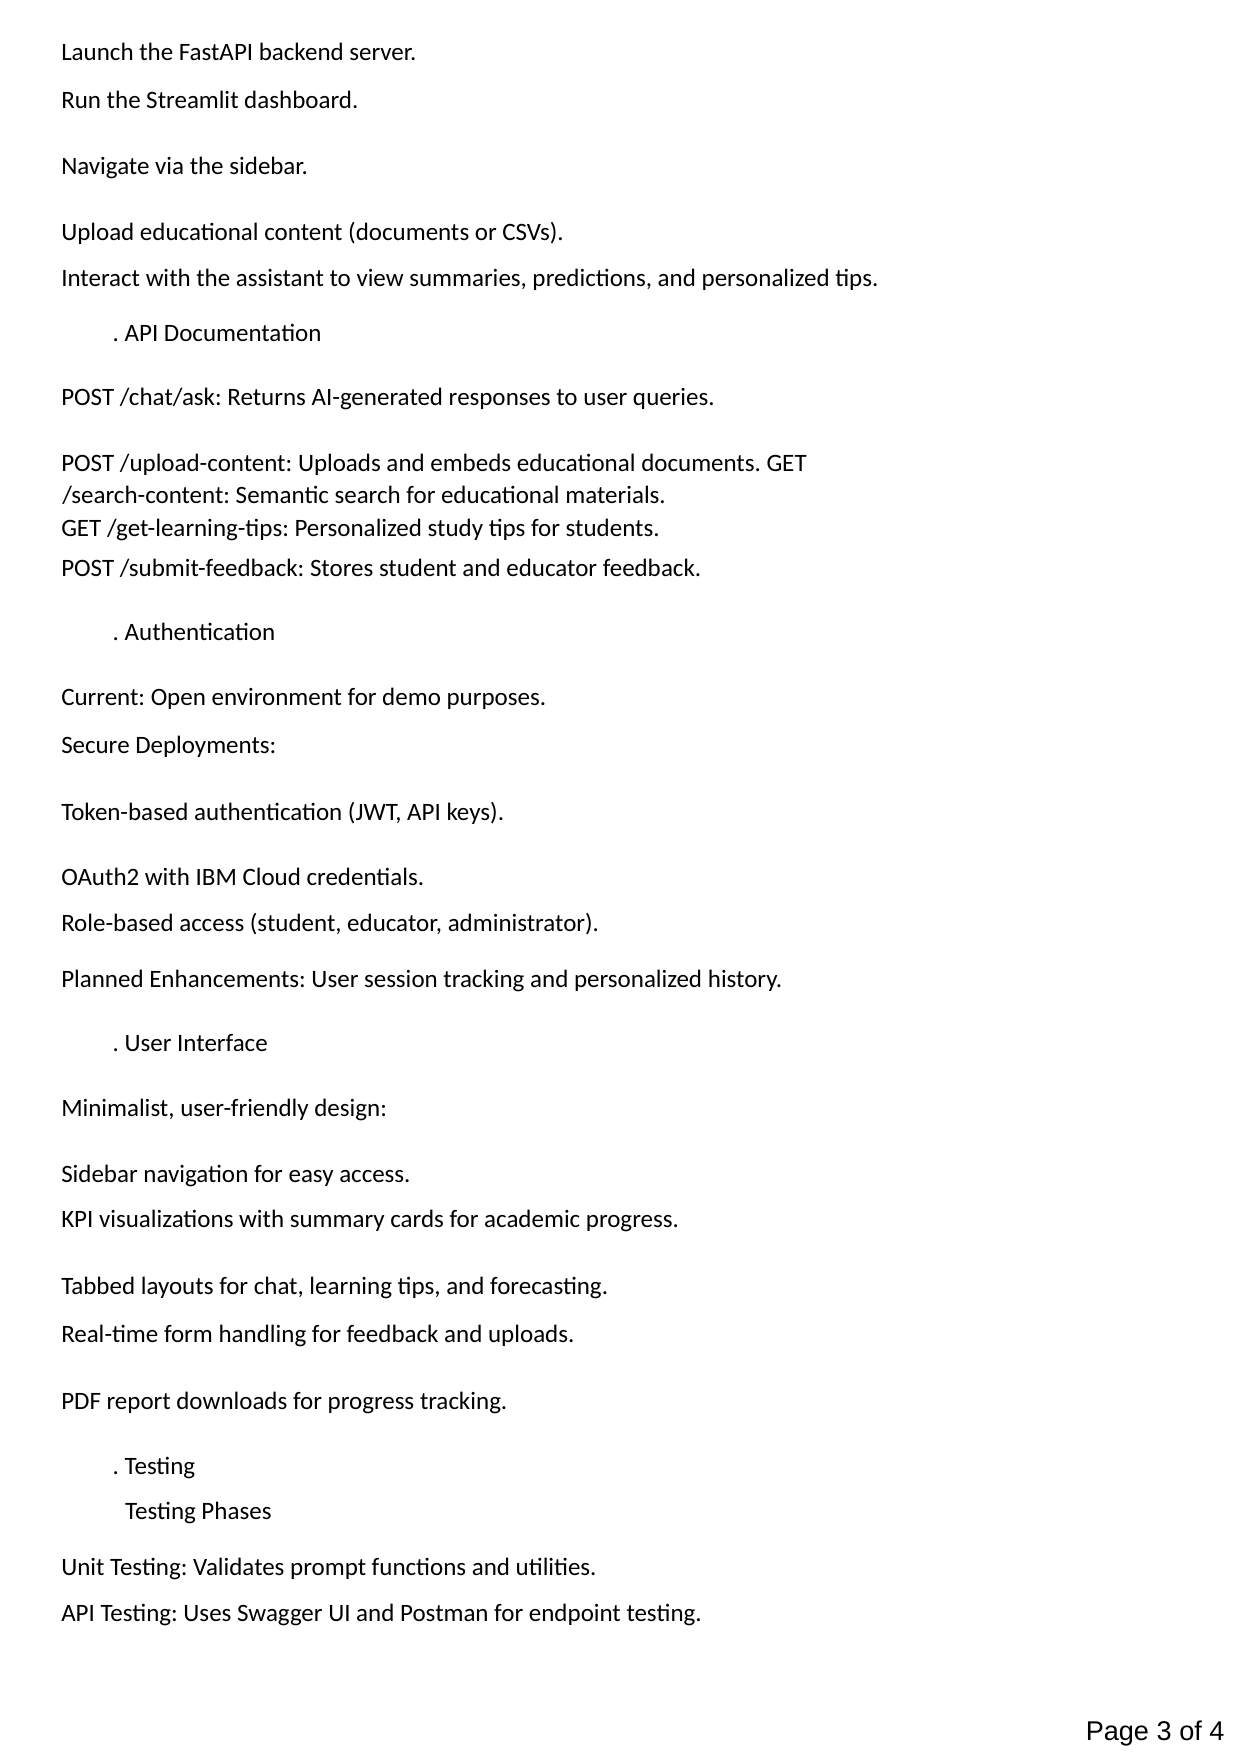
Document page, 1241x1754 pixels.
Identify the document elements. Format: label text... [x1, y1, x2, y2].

text Sidebar navigation for easy access. [61, 1158, 1174, 1188]
text Tabbed layouts for chat, learning tips, and forecasting. [61, 1270, 1174, 1301]
text . User Interface [112, 1027, 1174, 1057]
text Role-based access (student, educator, administrator). [61, 907, 1174, 938]
text GET /get-learning-tips: Personalized study tips for students. [61, 512, 1174, 542]
text Launch the FastAPI backend server. [61, 36, 1174, 66]
text . API Documentation [112, 318, 1174, 348]
text Interact with the assistant to view summaries, predictions, and personalized tips. [61, 262, 1174, 292]
text Token-based authentication (JWT, API keys). [61, 796, 1174, 826]
text Run the Streamlit dashboard. [61, 84, 1174, 114]
text Secure Deployments: [61, 729, 1174, 760]
text Unit Testing: Validates prompt functions and utilities. [61, 1552, 1174, 1582]
text POST /chat/ask: Returns AI-generated responses to user queries. [61, 381, 1174, 412]
text API Testing: Uses Swagger UI and Postman for endpoint testing. [61, 1597, 1174, 1628]
text . Authentication [112, 616, 1174, 647]
text Navigate via the sidebar. [61, 151, 1174, 181]
text Upload educational content (documents or CSVs). [61, 216, 1174, 247]
text POST /upload-content: Uploads and embeds educational documents. GET /search-content: Semantic search for educational materials. [61, 447, 808, 510]
text Testing Phases [125, 1496, 1174, 1526]
text Minimalist, user-friendly design: [61, 1092, 1174, 1123]
text . Testing [112, 1450, 1174, 1481]
text KPI visualizations with summary cards for academic progress. [61, 1203, 1174, 1234]
text Real-time form handling for feedback and uploads. [61, 1318, 1174, 1349]
text POST /submit-feedback: Stores student and educator feedback. [61, 552, 1174, 583]
text OAuth2 with IBM Cloud credentials. [61, 861, 1174, 892]
text Current: Open environment for demo purposes. [61, 681, 1174, 712]
text PDF report downloads for progress tracking. [61, 1385, 1174, 1415]
text Planned Enhancements: User session tracking and personalized history. [61, 963, 1174, 993]
